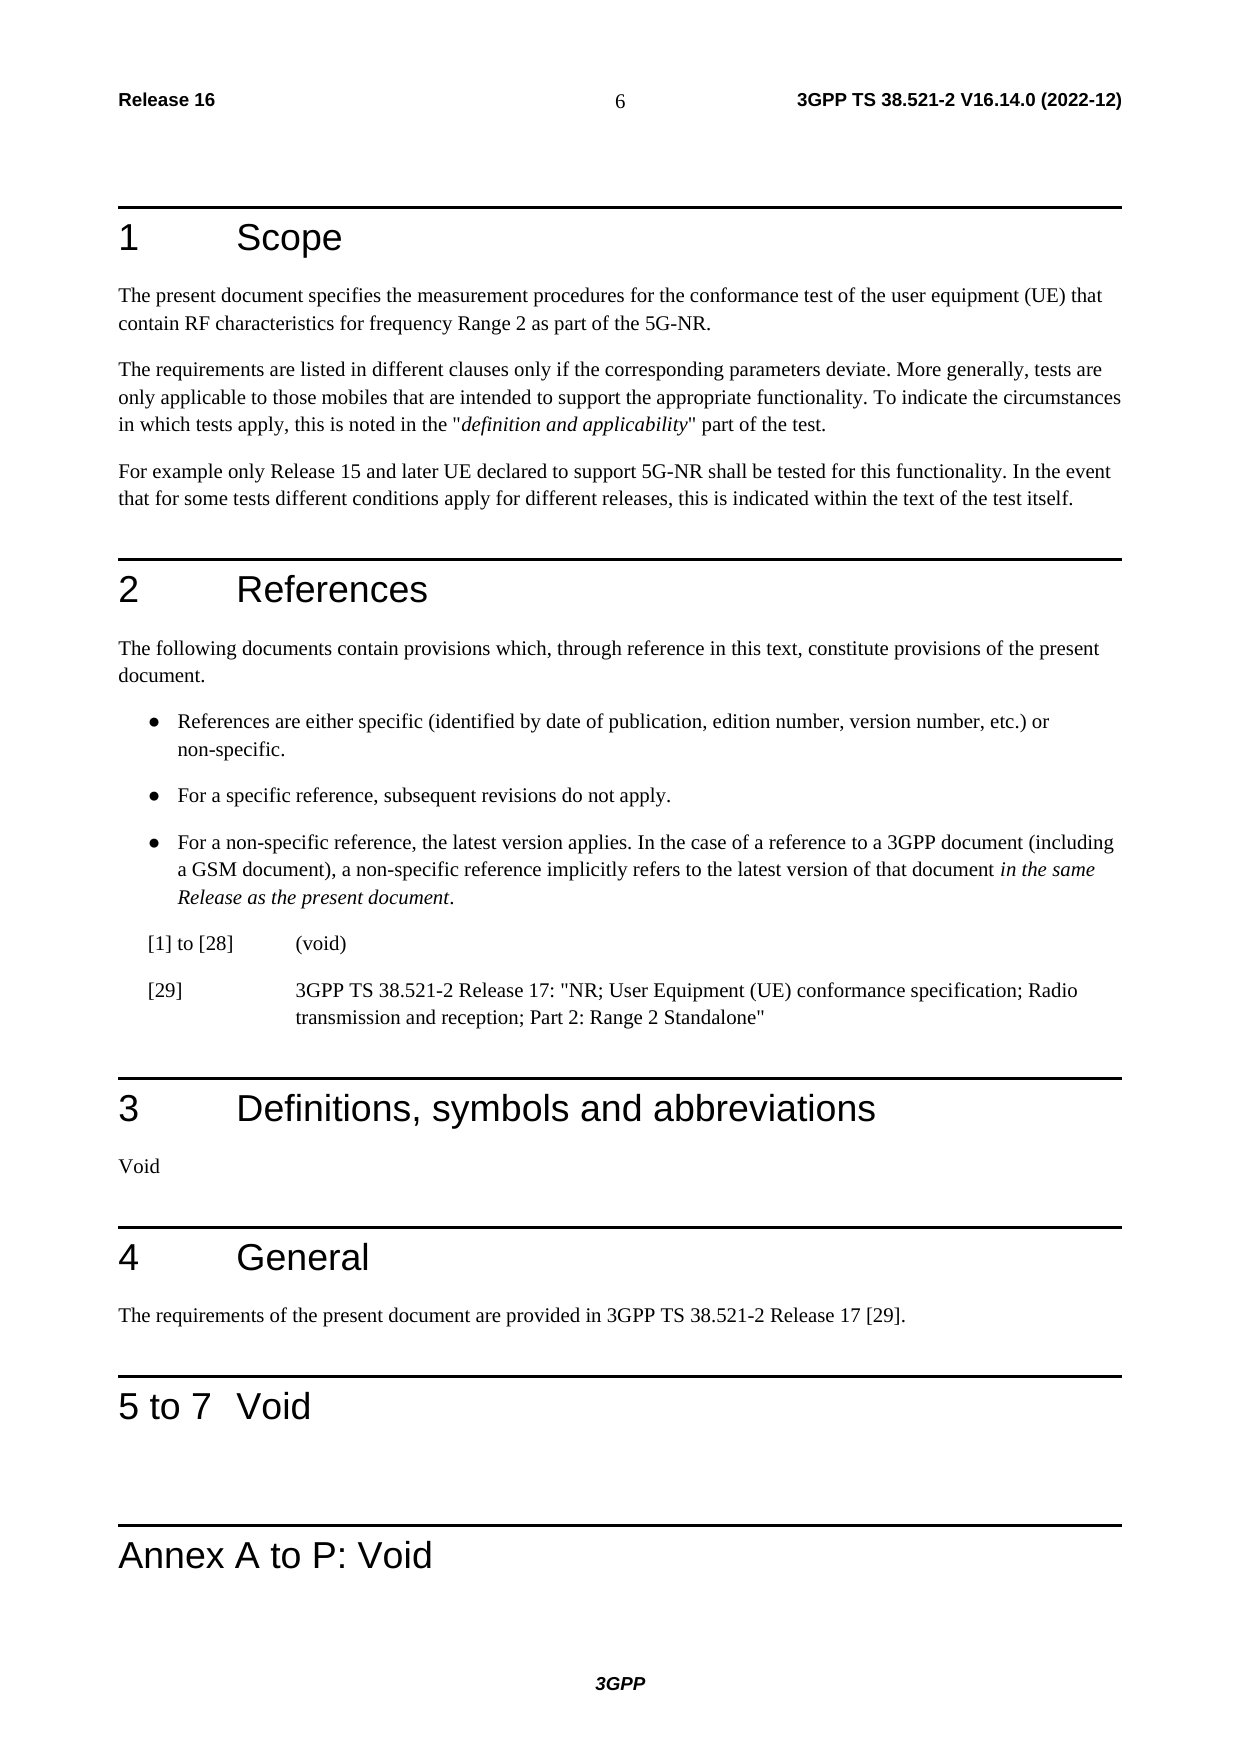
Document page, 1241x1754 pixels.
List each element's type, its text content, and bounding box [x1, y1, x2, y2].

subtitle 3 Definitions, symbols and abbreviations [118, 1080, 1122, 1129]
text The requirements of the present document are provided in 3GPP TS 38.521-2 Release 17 [29]. [118, 1303, 1122, 1327]
text [1] to [28] (void) [148, 931, 1122, 955]
text The present document specifies the measurement procedures for the conformance test of the user equipment (UE) that contain RF characteristics for frequency Range 2 as part of the 5G-NR. [118, 283, 1122, 335]
text ● For a specific reference, subsequent revisions do not apply. [148, 783, 1122, 807]
subtitle 5 to 7 Void [118, 1378, 1122, 1427]
text ● For a non-specific reference, the latest version applies. In the case of a reference to a 3GPP document (including a GSM document), a non-specific reference implicitly refers to the latest version of that document in the same Release as the present document. [148, 830, 1122, 909]
text The requirements are listed in different clauses only if the corresponding parameters deviate. More generally, tests are only applicable to those mobiles that are intended to support the appropriate functionality. To indicate the circumstances in which tests apply, this is noted in the "definition and applicability" part of the test. [118, 357, 1122, 436]
text The following documents contain provisions which, through reference in this text, constitute provisions of the present document. [118, 635, 1122, 687]
text Annex A to P: Void [118, 1527, 1122, 1576]
text For example only Release 15 and later UE declared to support 5G-NR shall be tested for this functionality. In the event that for some tests different conditions apply for different releases, this is indicated within the text of the test itself. [118, 459, 1122, 510]
subtitle 1 Scope [118, 209, 1122, 258]
text [29] 3GPP TS 38.521-2 Release 17: "NR; User Equipment (UE) conformance specification; Radio transmission and reception; Part 2: Range 2 Standalone" [148, 978, 1122, 1029]
subtitle 4 General [118, 1229, 1122, 1278]
text ● References are either specific (identified by date of publication, edition number, version number, etc.) or non-specific. [148, 709, 1122, 761]
subtitle 2 References [118, 561, 1122, 610]
text Void [118, 1154, 1122, 1178]
